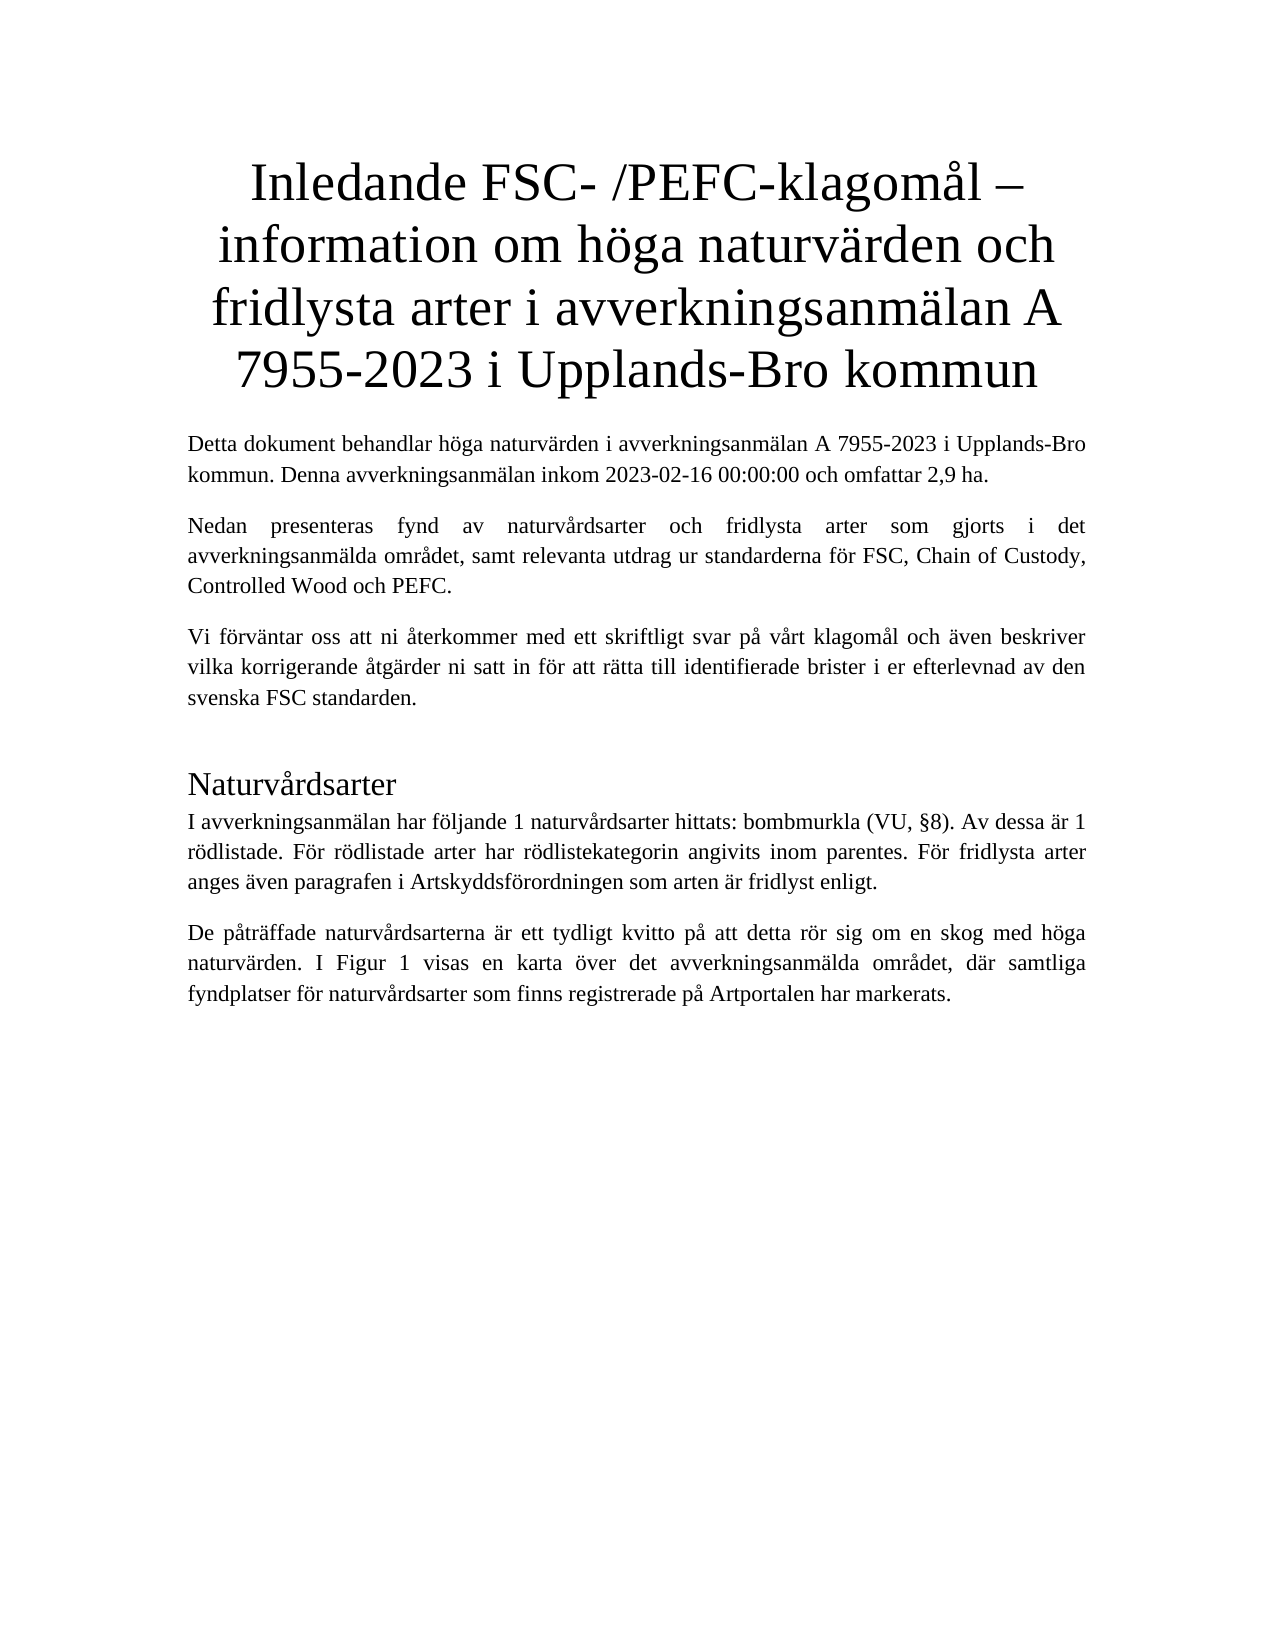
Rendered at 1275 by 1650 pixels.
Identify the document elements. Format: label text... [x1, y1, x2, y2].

title Inledande FSC- /PEFC-klagomål – information om höga naturvärden och fridlysta arter i avverkningsanmälan A 7955-2023 i Upplands-Bro kommun [187, 150, 1087, 399]
text Vi förväntar oss att ni återkommer med ett skriftligt svar på vårt klagomål och även beskriver vilka korrigerande åtgärder ni satt in för att rätta till identifierade brister i er efterlevnad av den svenska FSC standarden. [187, 623, 1087, 710]
text Nedan presenteras fynd av naturvårdsarter och fridlysta arter som gjorts i det avverkningsanmälda området, samt relevanta utdrag ur standarderna för FSC, Chain of Custody, Controlled Wood och PEFC. [187, 512, 1087, 598]
text De påträffade naturvårdsarterna är ett tydligt kvitto på att detta rör sig om en skog med höga naturvärden. I Figur 1 visas en karta över det avverkningsanmälda området, där samtliga fyndplatser för naturvårdsarter som finns registrerade på Artportalen har markerats. [187, 919, 1087, 1006]
subtitle Naturvårdsarter [187, 764, 1087, 802]
text Detta dokument behandlar höga naturvärden i avverkningsanmälan A 7955-2023 i Upplands-Bro kommun. Denna avverkningsanmälan inkom 2023-02-16 00:00:00 och omfattar 2,9 ha. [187, 430, 1087, 487]
text I avverkningsanmälan har följande 1 naturvårdsarter hittats: bombmurkla (VU, §8). Av dessa är 1 rödlistade. För rödlistade arter har rödlistekategorin angivits inom parentes. För fridlysta arter anges även paragrafen i Artskyddsförordningen som arten är fridlyst enligt. [187, 808, 1087, 894]
